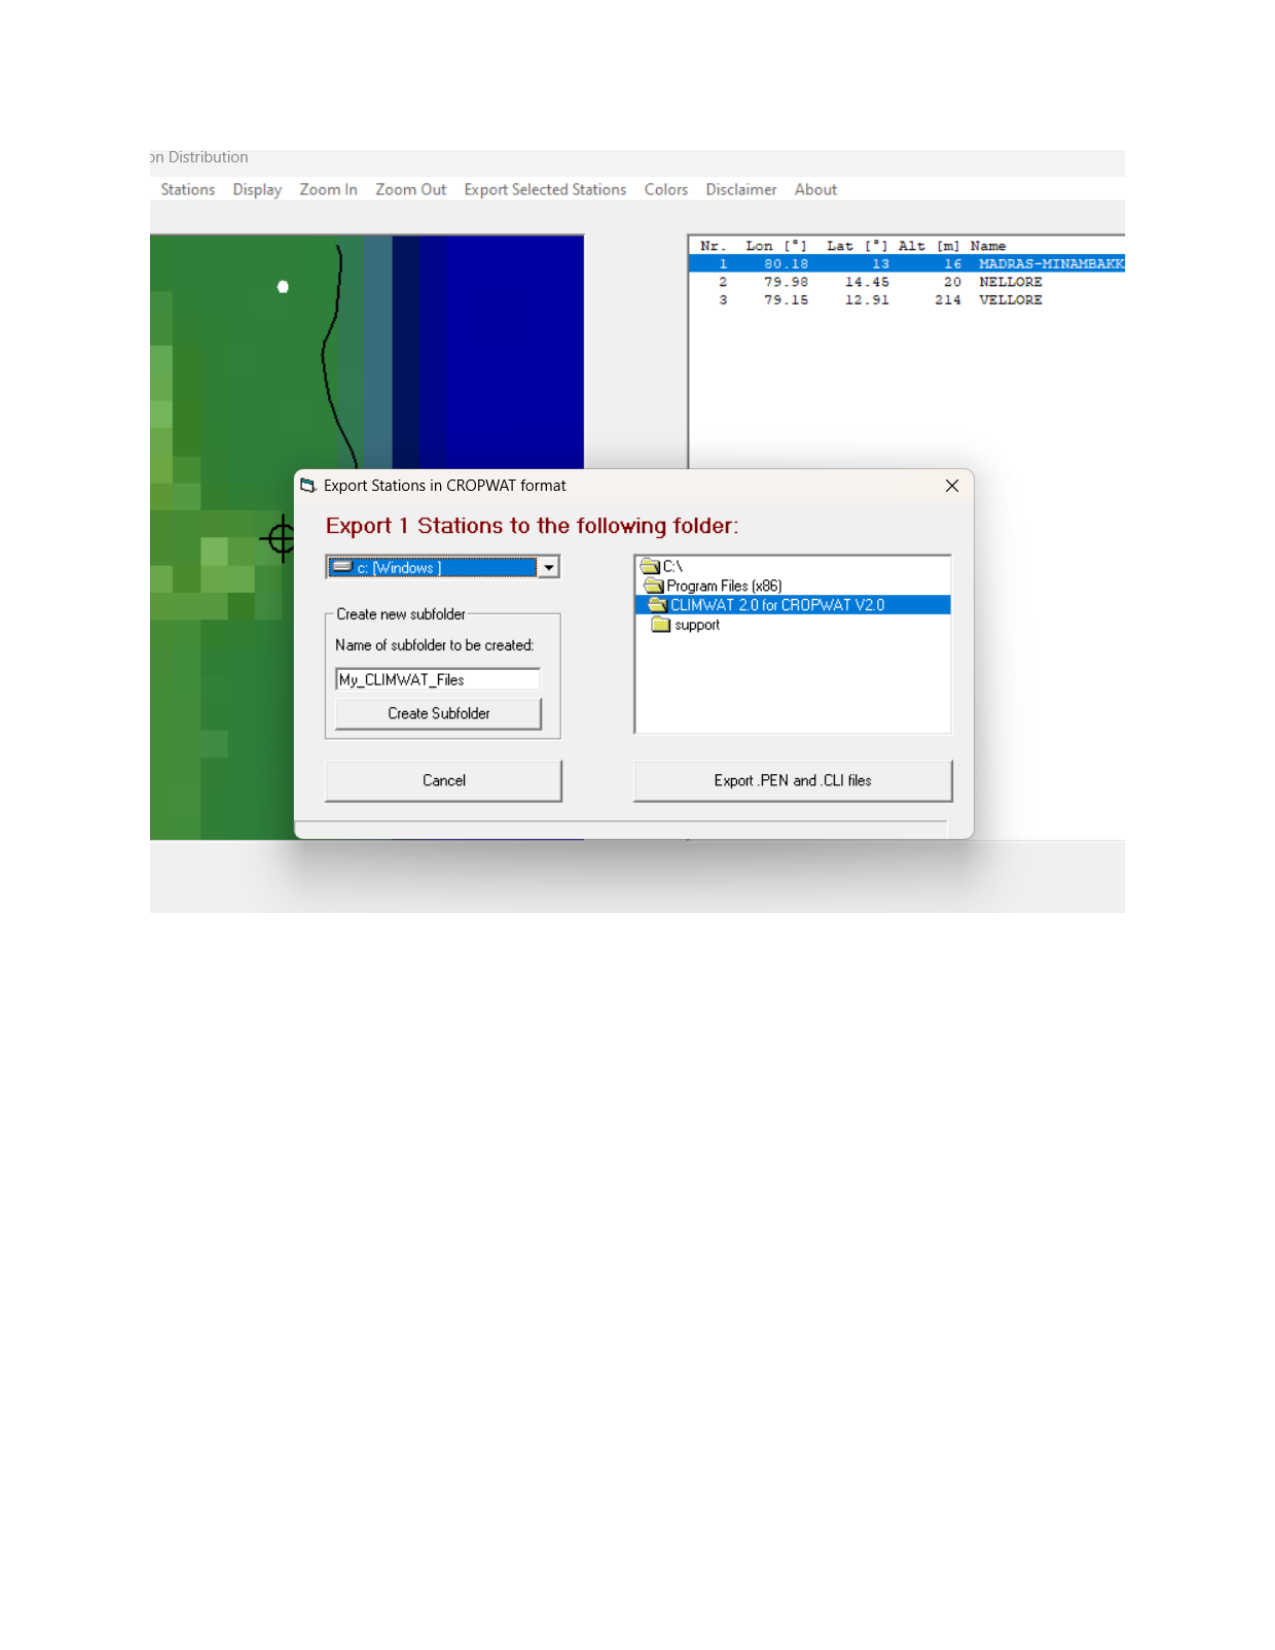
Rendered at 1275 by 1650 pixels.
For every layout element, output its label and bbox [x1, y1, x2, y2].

picture [150, 150, 1125, 913]
